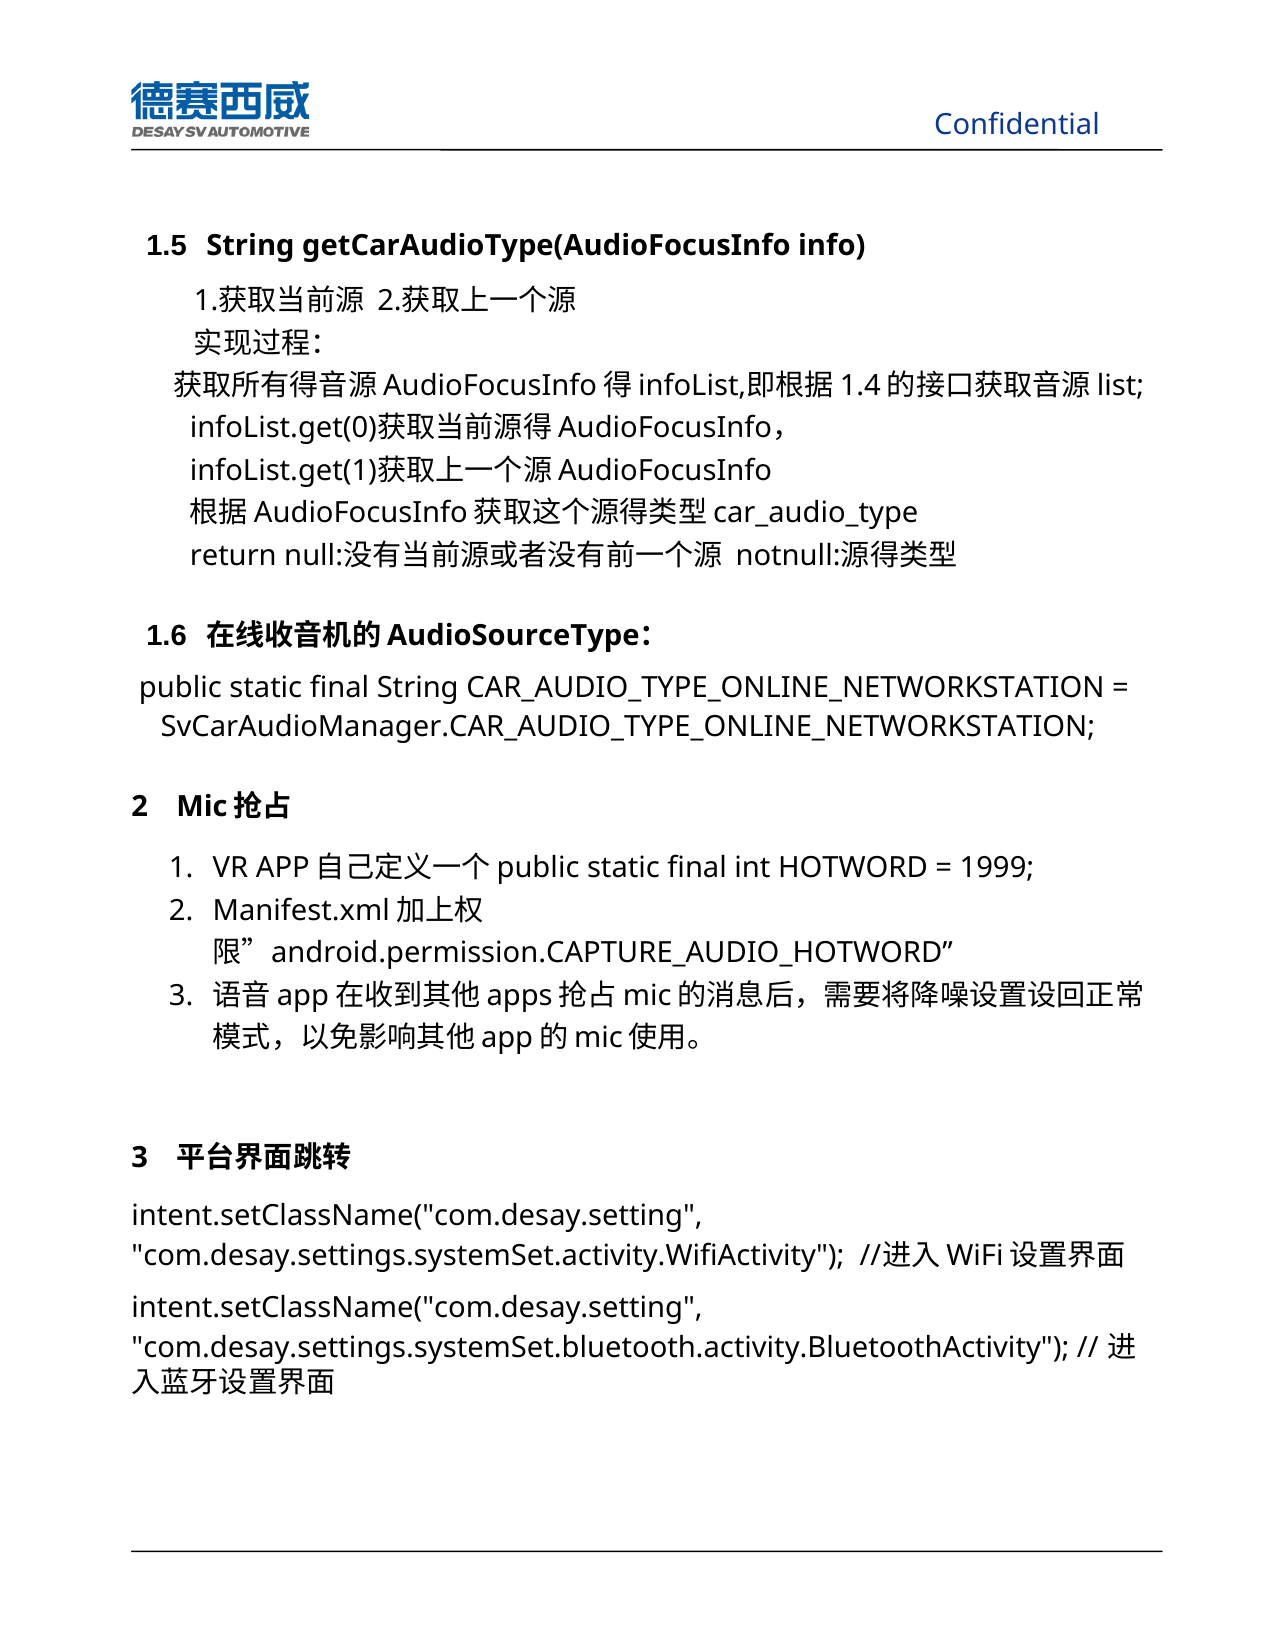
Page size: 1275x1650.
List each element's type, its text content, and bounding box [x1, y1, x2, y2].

text intent.setClassName("com.desay.setting", "com.desay.settings.systemSet.activity.WifiActivity"); //进入WiFi设置界面 [131, 1194, 1162, 1274]
text infoList.get(0)获取当前源得AudioFocusInfo， [131, 404, 1162, 446]
text 根据AudioFocusInfo获取这个源得类型car_audio_type [131, 489, 1162, 531]
text 获取所有得音源AudioFocusInfo得infoList,即根据1.4的接口获取音源list; [173, 362, 1162, 404]
text return null:没有当前源或者没有前一个源 notnull:源得类型 [131, 531, 1162, 573]
subtitle String getCarAudioType(AudioFocusInfo info) [146, 225, 1162, 264]
subtitle Mic抢占 [131, 783, 1162, 825]
list VR APP自己定义一个public static final int HOTWORD = 1999; [169, 844, 1162, 886]
text intent.setClassName("com.desay.setting", "com.desay.settings.systemSet.bluetooth.activity.BluetoothActivity"); // 进入蓝牙设置界面 [131, 1286, 1162, 1399]
text public static final String CAR_AUDIO_TYPE_ONLINE_NETWORKSTATION = SvCarAudioManager.CAR_AUDIO_TYPE_ONLINE_NETWORKSTATION; [131, 666, 1162, 745]
subtitle 平台界面跳转 [131, 1133, 1162, 1176]
subtitle 在线收音机的AudioSourceType： [146, 611, 1162, 653]
list Manifest.xml加上权限”android.permission.CAPTURE_AUDIO_HOTWORD” [169, 886, 1162, 971]
list 语音app在收到其他apps抢占mic的消息后，需要将降噪设置设回正常模式，以免影响其他app的mic使用。 [169, 971, 1162, 1056]
text 1.获取当前源 2.获取上一个源 实现过程： [194, 277, 1162, 362]
picture [131, 81, 310, 137]
text infoList.get(1)获取上一个源AudioFocusInfo [131, 446, 1162, 489]
